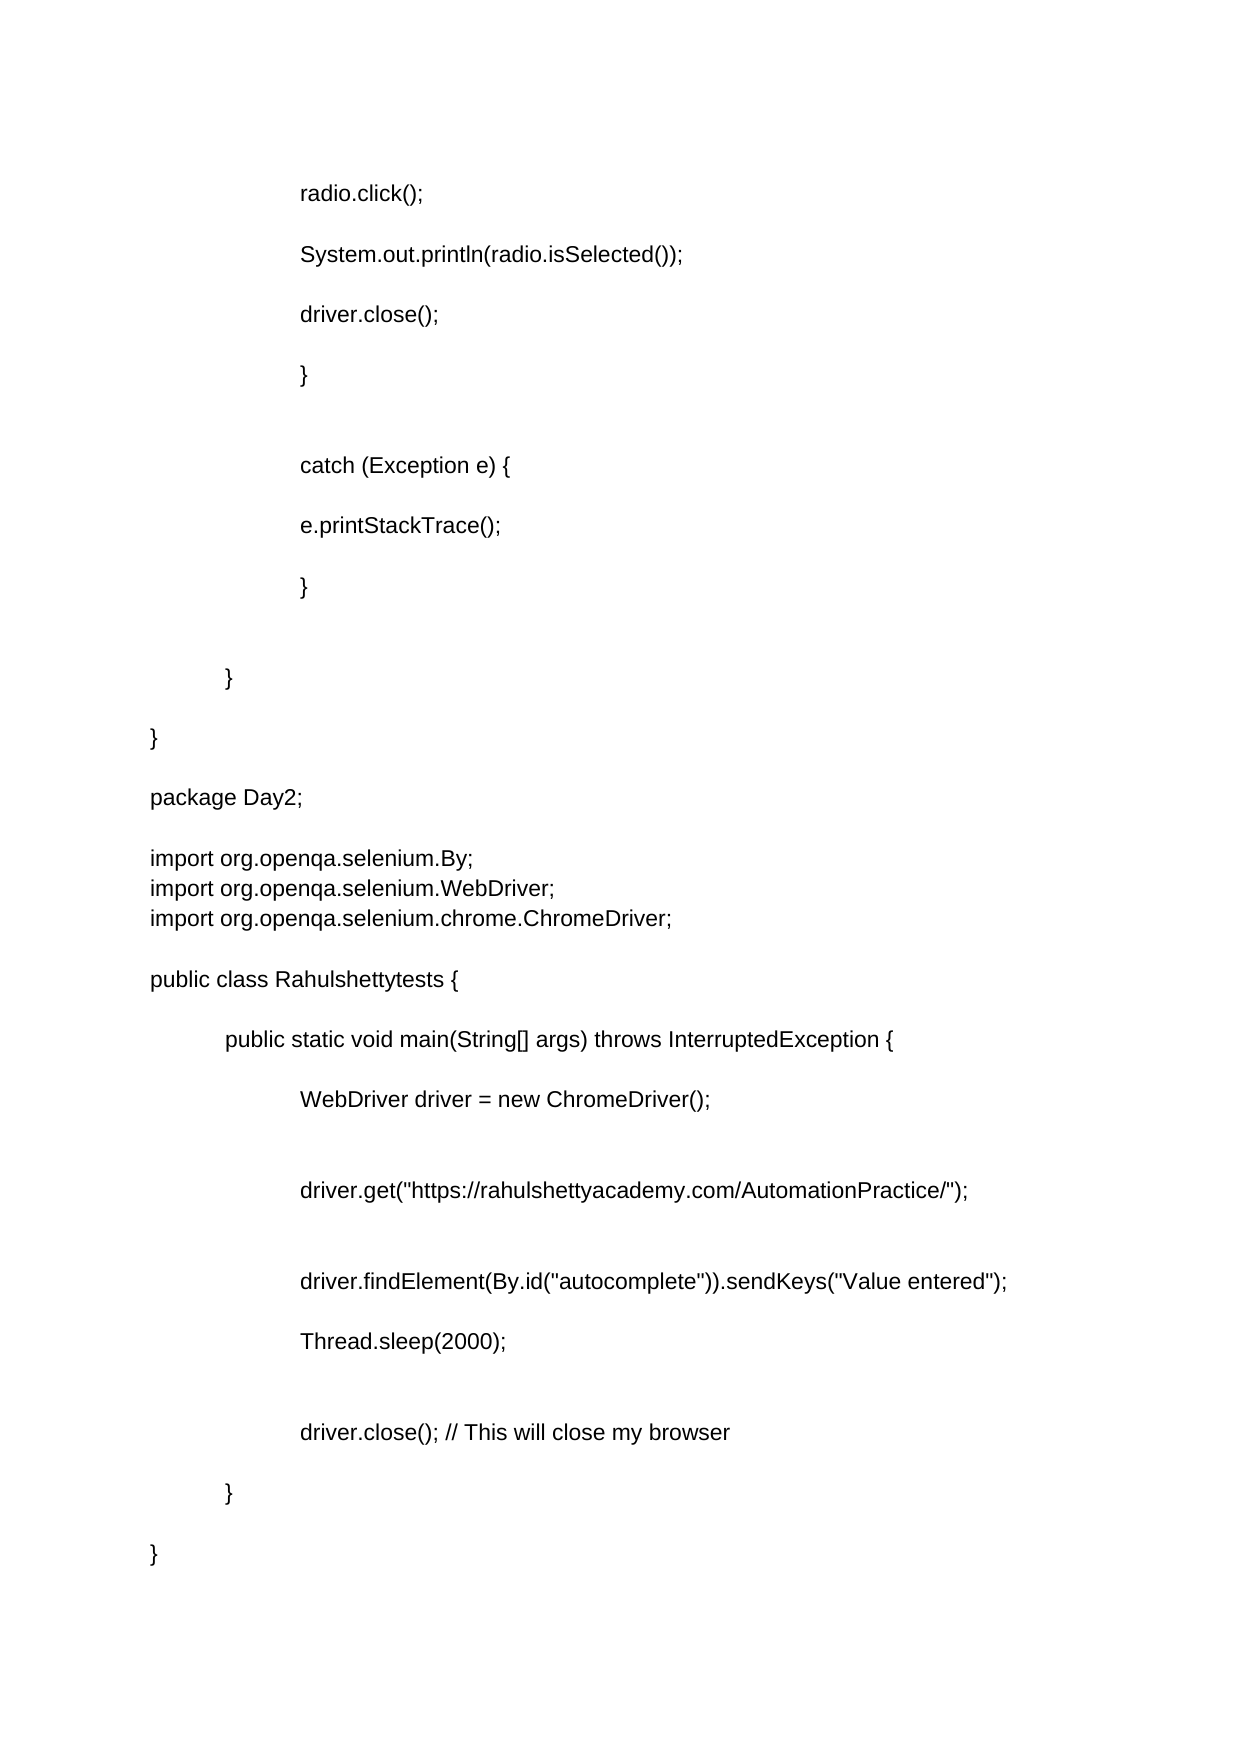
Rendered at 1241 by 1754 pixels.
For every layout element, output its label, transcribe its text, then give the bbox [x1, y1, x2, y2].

text } [150, 1479, 1090, 1506]
text package Day2; [150, 784, 1090, 811]
text } [150, 663, 1090, 690]
text import org.openqa.selenium.By; [150, 845, 1090, 871]
text public class Rahulshettytests { [150, 966, 1090, 992]
text public static void main(String[] args) throws InterruptedException { [150, 1026, 1090, 1052]
text System.out.println(radio.isSelected()); [150, 241, 1090, 267]
text import org.openqa.selenium.chrome.ChromeDriver; [150, 905, 1090, 932]
text import org.openqa.selenium.WebDriver; [150, 875, 1090, 901]
text e.printStackTrace(); [150, 512, 1090, 539]
text radio.click(); [150, 180, 1090, 207]
text catch (Exception e) { [150, 452, 1090, 478]
text } [150, 573, 1090, 599]
text } [150, 724, 1090, 750]
text WebDriver driver = new ChromeDriver(); [150, 1086, 1090, 1113]
text Thread.sleep(2000); [150, 1328, 1090, 1354]
text driver.close(); // This will close my browser [150, 1419, 1090, 1445]
text } [150, 1539, 1090, 1566]
text driver.get("https://rahulshettyacademy.com/AutomationPractice/"); [150, 1177, 1090, 1203]
text driver.findElement(By.id("autocomplete")).sendKeys("Value entered"); [150, 1268, 1090, 1294]
text driver.close(); [150, 301, 1090, 327]
text } [150, 361, 1090, 388]
